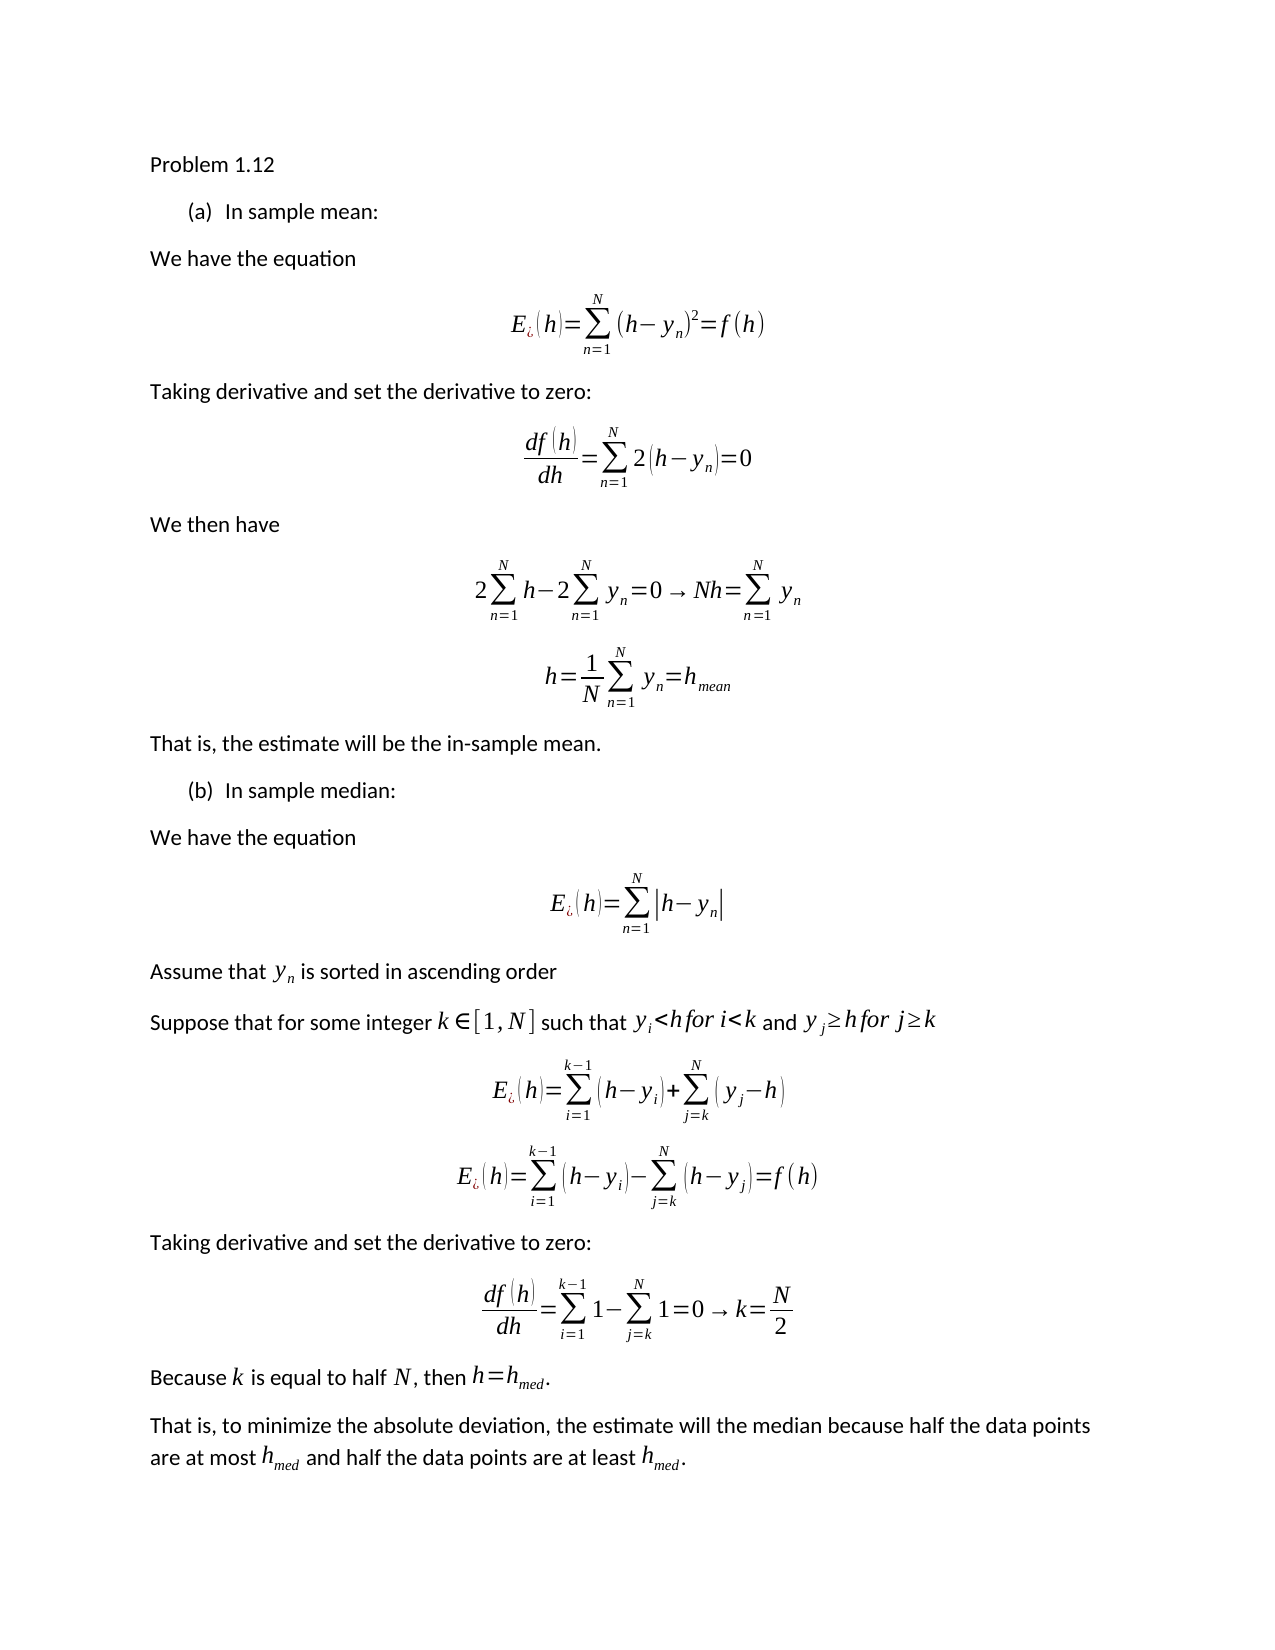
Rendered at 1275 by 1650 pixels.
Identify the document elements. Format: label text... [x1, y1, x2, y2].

text That is, to minimize the absolute deviation, the estimate will the median because half the data points are at most and half the data points are at least . [150, 1412, 1125, 1473]
text Suppose that for some integer such that and [150, 1006, 1125, 1037]
text Problem 1.12 [150, 150, 1125, 178]
text That is, the estimate will be the in-sample mean. [150, 729, 1125, 757]
text Assume that is sorted in ascending order [150, 956, 1125, 987]
text We then have [150, 510, 1125, 538]
text Because is equal to half , then . [150, 1361, 1125, 1393]
text We have the equation [150, 823, 1125, 851]
text We have the equation [150, 244, 1125, 272]
list In sample median: [187, 776, 1125, 804]
text Taking derivative and set the derivative to zero: [150, 1228, 1125, 1256]
text Taking derivative and set the derivative to zero: [150, 377, 1125, 405]
list In sample mean: [187, 197, 1125, 225]
